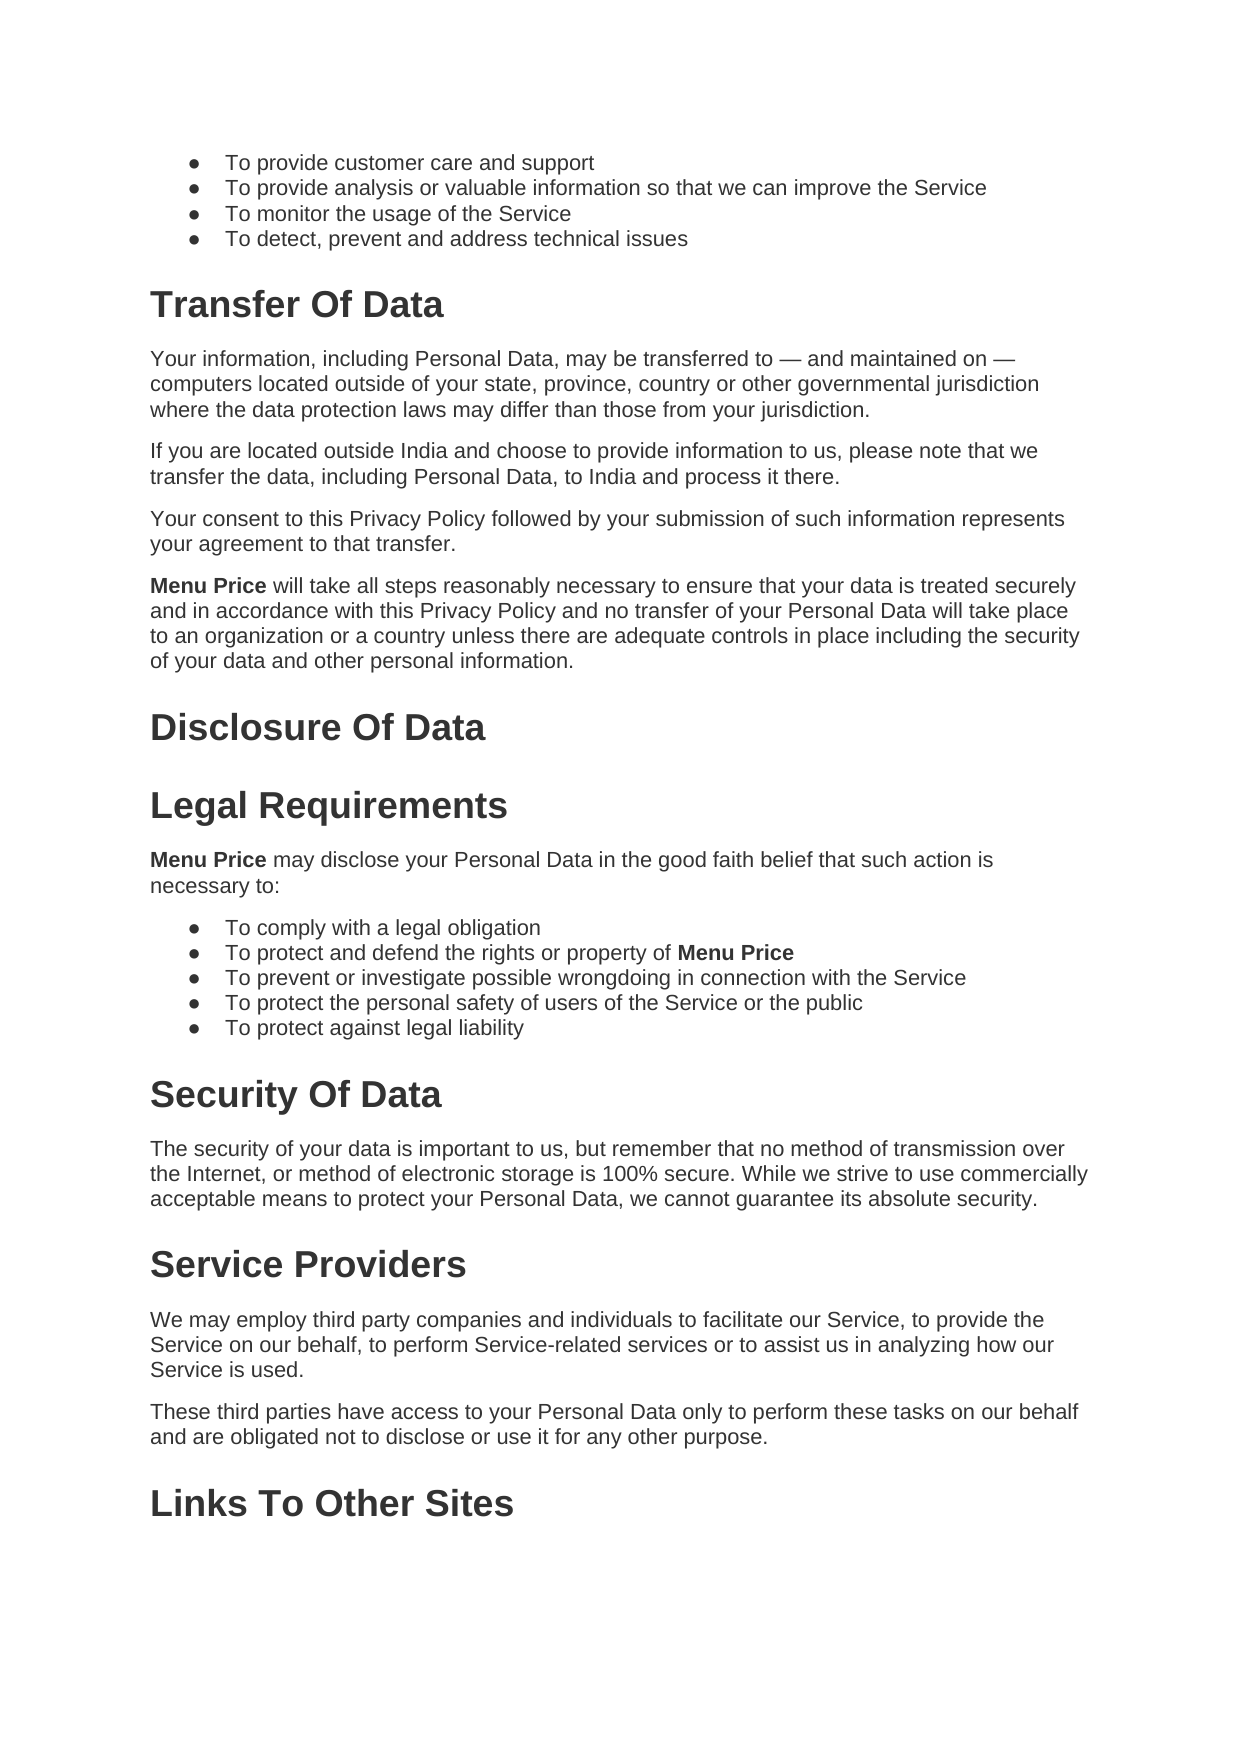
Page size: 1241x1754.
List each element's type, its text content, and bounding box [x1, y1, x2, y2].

text If you are located outside India and choose to provide information to us, please note that we transfer the data, including Personal Data, to India and process it there. [150, 438, 1090, 489]
list To prevent or investigate possible wrongdoing in connection with the Service [187, 965, 1090, 990]
text We may employ third party companies and individuals to facilitate our Service, to provide the Service on our behalf, to perform Service-related services or to assist us in analyzing how our Service is used. [150, 1307, 1090, 1382]
subtitle Links To Other Sites [150, 1481, 1090, 1524]
subtitle Legal Requirements [150, 783, 1090, 826]
subtitle Disclosure Of Data [150, 705, 1090, 748]
list To protect and defend the rights or property of Menu Price [187, 940, 1090, 965]
text Menu Price may disclose your Personal Data in the good faith belief that such action is necessary to: [150, 847, 1090, 898]
subtitle Security Of Data [150, 1072, 1090, 1115]
text The security of your data is important to us, but remember that no method of transmission over the Internet, or method of electronic storage is 100% secure. While we strive to use commercially acceptable means to protect your Personal Data, we cannot guarantee its absolute security. [150, 1136, 1090, 1211]
text Your information, including Personal Data, may be transferred to — and maintained on — computers located outside of your state, province, country or other governmental jurisdiction where the data protection laws may differ than those from your jurisdiction. [150, 346, 1090, 422]
list To comply with a legal obligation [187, 914, 1090, 940]
list To provide analysis or valuable information so that we can improve the Service [187, 175, 1090, 200]
text Menu Price will take all steps reasonably necessary to ensure that your data is treated securely and in accordance with this Privacy Policy and no transfer of your Personal Data will take place to an organization or a country unless there are adequate controls in place including the security of your data and other personal information. [150, 573, 1090, 673]
list To monitor the usage of the Service [187, 200, 1090, 226]
subtitle Transfer Of Data [150, 282, 1090, 325]
list To provide customer care and support [187, 150, 1090, 175]
subtitle Service Providers [150, 1243, 1090, 1286]
list To protect the personal safety of users of the Service or the public [187, 990, 1090, 1015]
list To protect against legal liability [187, 1015, 1090, 1041]
text Your consent to this Privacy Policy followed by your submission of such information represents your agreement to that transfer. [150, 506, 1090, 556]
text These third parties have access to your Personal Data only to perform these tasks on our behalf and are obligated not to disclose or use it for any other purpose. [150, 1399, 1090, 1449]
list To detect, prevent and address technical issues [187, 226, 1090, 251]
